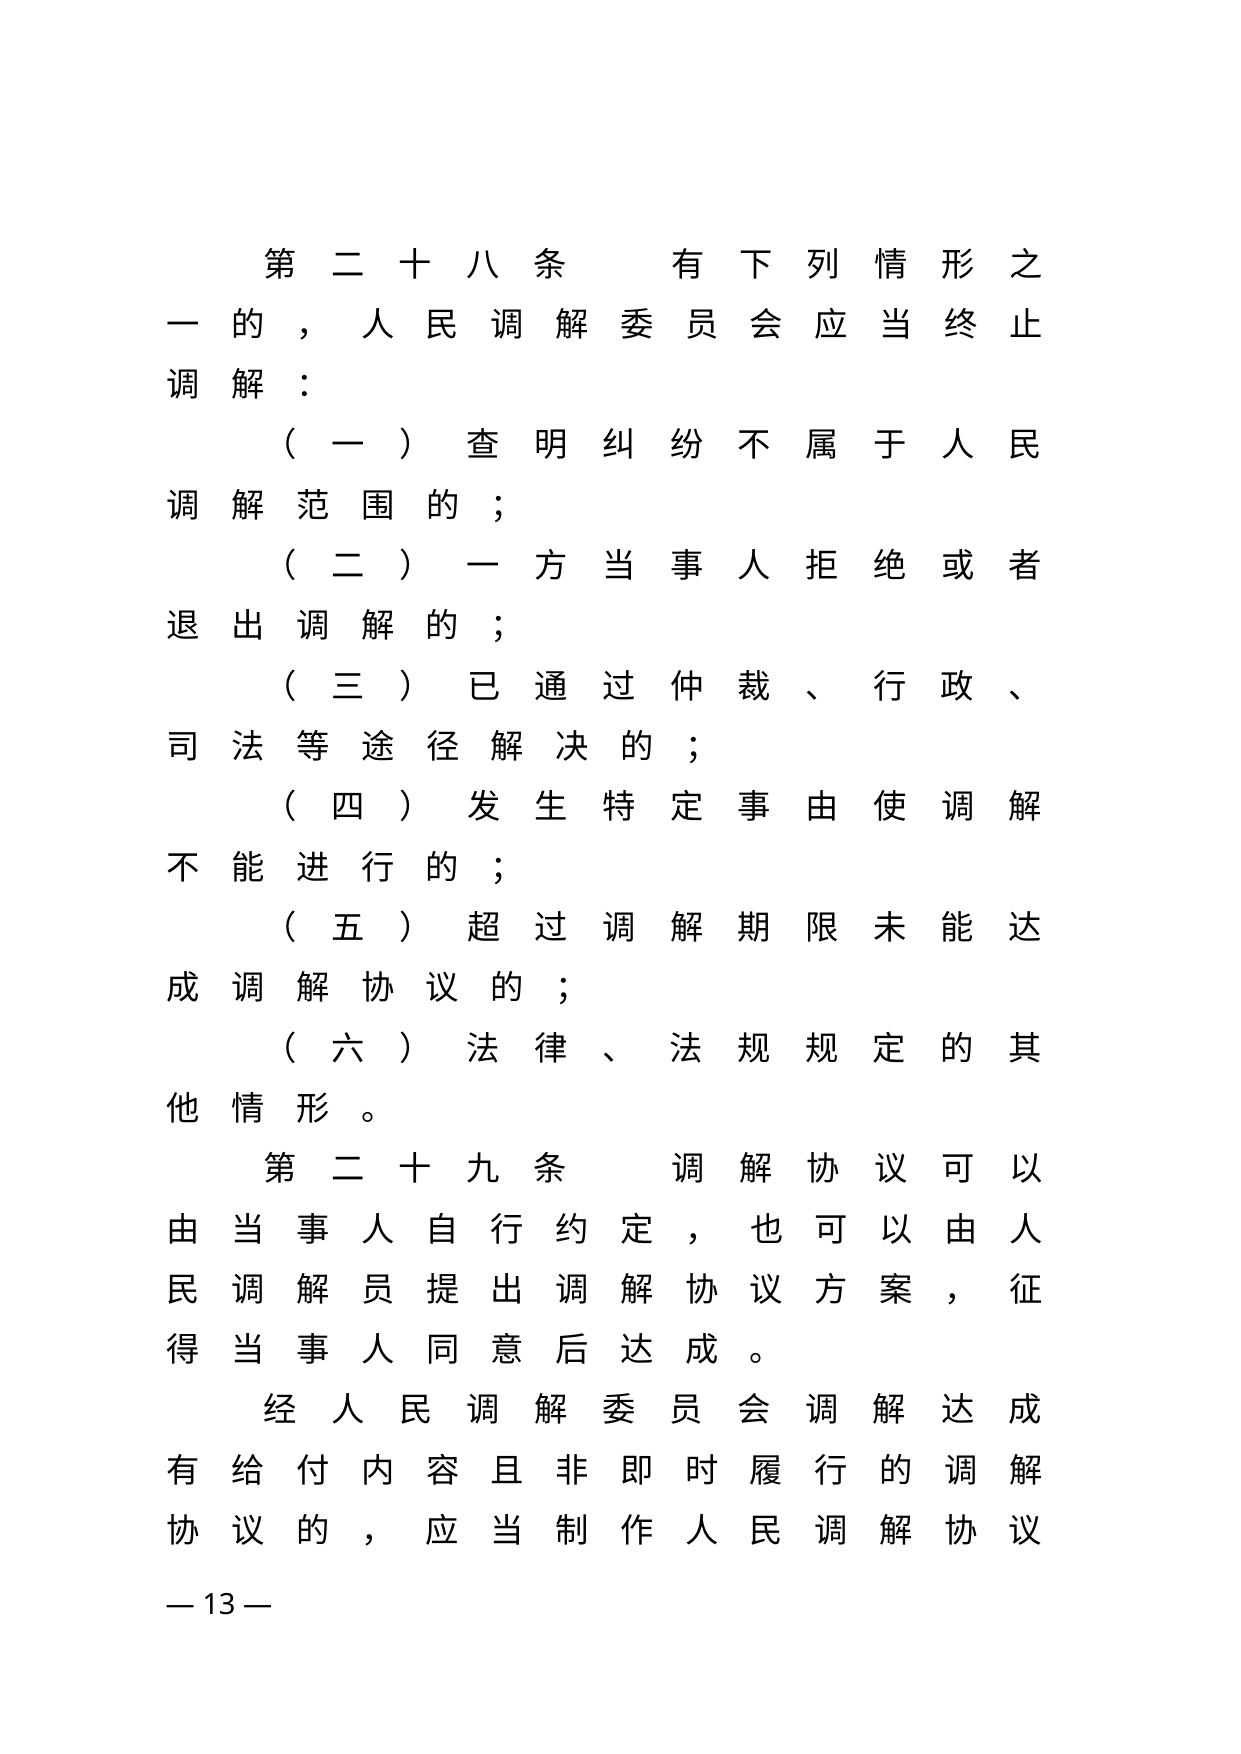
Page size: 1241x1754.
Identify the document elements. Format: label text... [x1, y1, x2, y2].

text （一）查明纠纷不属于人民调解范围的； [167, 412, 1074, 533]
text 第二十九条 调解协议可以由当事人自行约定，也可以由人民调解员提出调解协议方案，征得当事人同意后达成。 [167, 1136, 1074, 1377]
text （六）法律、法规规定的其他情形。 [167, 1015, 1074, 1136]
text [167, 1377, 1074, 1558]
text 第二十八条 有下列情形之一的，人民调解委员会应当终止调解： [167, 231, 1074, 412]
text （四）发生特定事由使调解不能进行的； [167, 774, 1074, 895]
text （三）已通过仲裁、行政、司法等途径解决的； [167, 653, 1074, 774]
text （五）超过调解期限未能达成调解协议的； [167, 895, 1074, 1015]
text （二）一方当事人拒绝或者退出调解的； [167, 533, 1074, 653]
